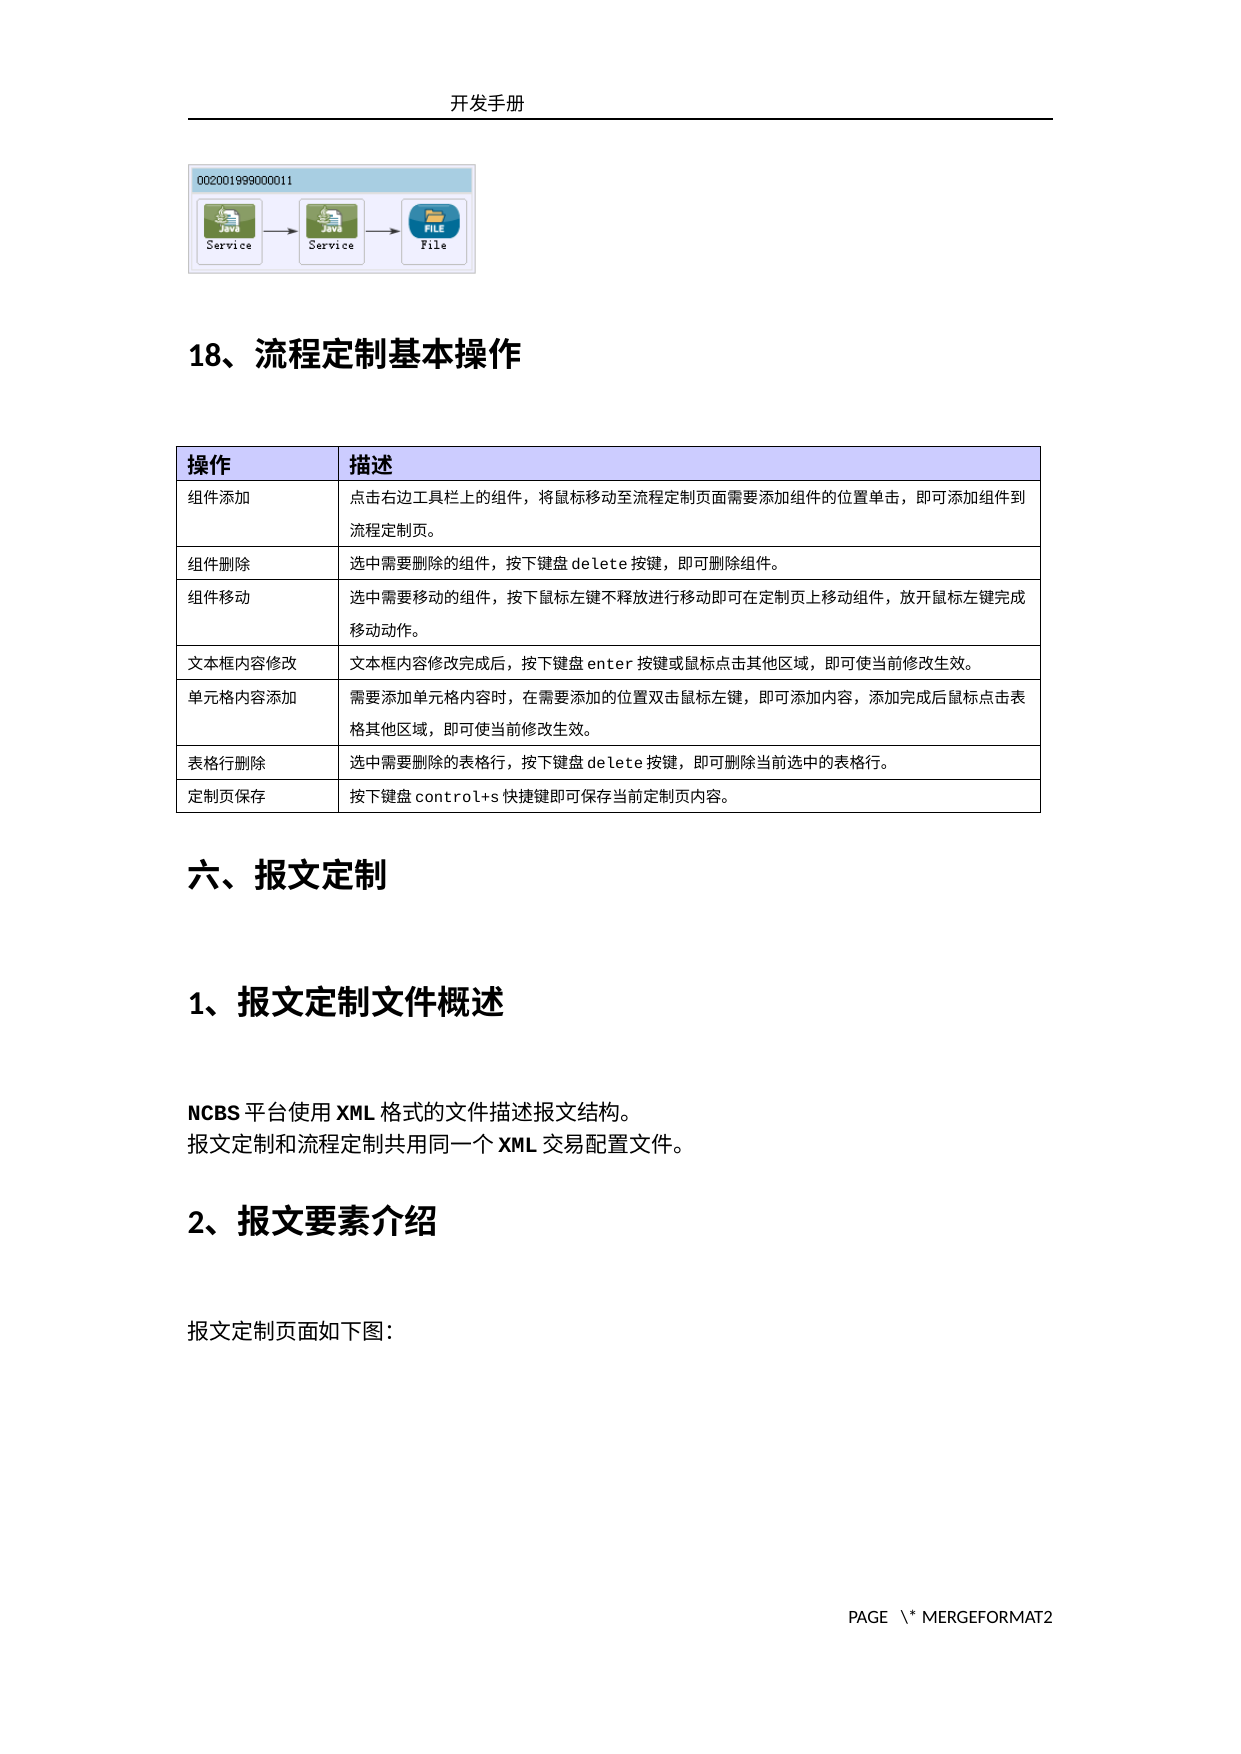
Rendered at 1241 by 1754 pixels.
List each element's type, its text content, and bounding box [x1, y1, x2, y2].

table_header 操作 [177, 447, 338, 480]
table_cell 选中需要移动的组件，按下鼠标左键不释放进行移动即可在定制页上移动组件，放开鼠标左键完成移动动作。 [339, 580, 1040, 645]
subtitle 六、报文定制 [187, 840, 1053, 905]
table_cell 组件移动 [177, 580, 338, 645]
text 报文定制页面如下图： [187, 1314, 1053, 1346]
table_cell 选中需要删除的组件，按下键盘delete按键，即可删除组件。 [339, 547, 1040, 579]
table_cell 组件添加 [177, 481, 338, 546]
table_header 描述 [339, 447, 1040, 480]
text NCBS平台使用XML格式的文件描述报文结构。 [187, 1094, 1053, 1127]
table_cell 表格行删除 [177, 746, 338, 778]
table_cell 组件删除 [177, 547, 338, 579]
subtitle 18、流程定制基本操作 [187, 319, 1053, 384]
table_cell 需要添加单元格内容时，在需要添加的位置双击鼠标左键，即可添加内容，添加完成后鼠标点击表格其他区域，即可使当前修改生效。 [339, 680, 1040, 745]
table_cell 文本框内容修改 [177, 646, 338, 679]
table_cell 文本框内容修改完成后，按下键盘enter按键或鼠标点击其他区域，即可使当前修改生效。 [339, 646, 1040, 679]
table_cell 选中需要删除的表格行，按下键盘delete按键，即可删除当前选中的表格行。 [339, 746, 1040, 778]
text 报文定制和流程定制共用同一个XML交易配置文件。 [187, 1127, 1053, 1159]
subtitle 1、报文定制文件概述 [187, 967, 1053, 1032]
table_cell 单元格内容添加 [177, 680, 338, 745]
subtitle 2、报文要素介绍 [187, 1187, 1053, 1252]
table_cell 点击右边工具栏上的组件，将鼠标移动至流程定制页面需要添加组件的位置单击，即可添加组件到流程定制页。 [339, 481, 1040, 546]
picture [187, 162, 480, 278]
table_cell 定制页保存 [177, 780, 338, 812]
table_cell 按下键盘control+s快捷键即可保存当前定制页内容。 [339, 780, 1040, 812]
